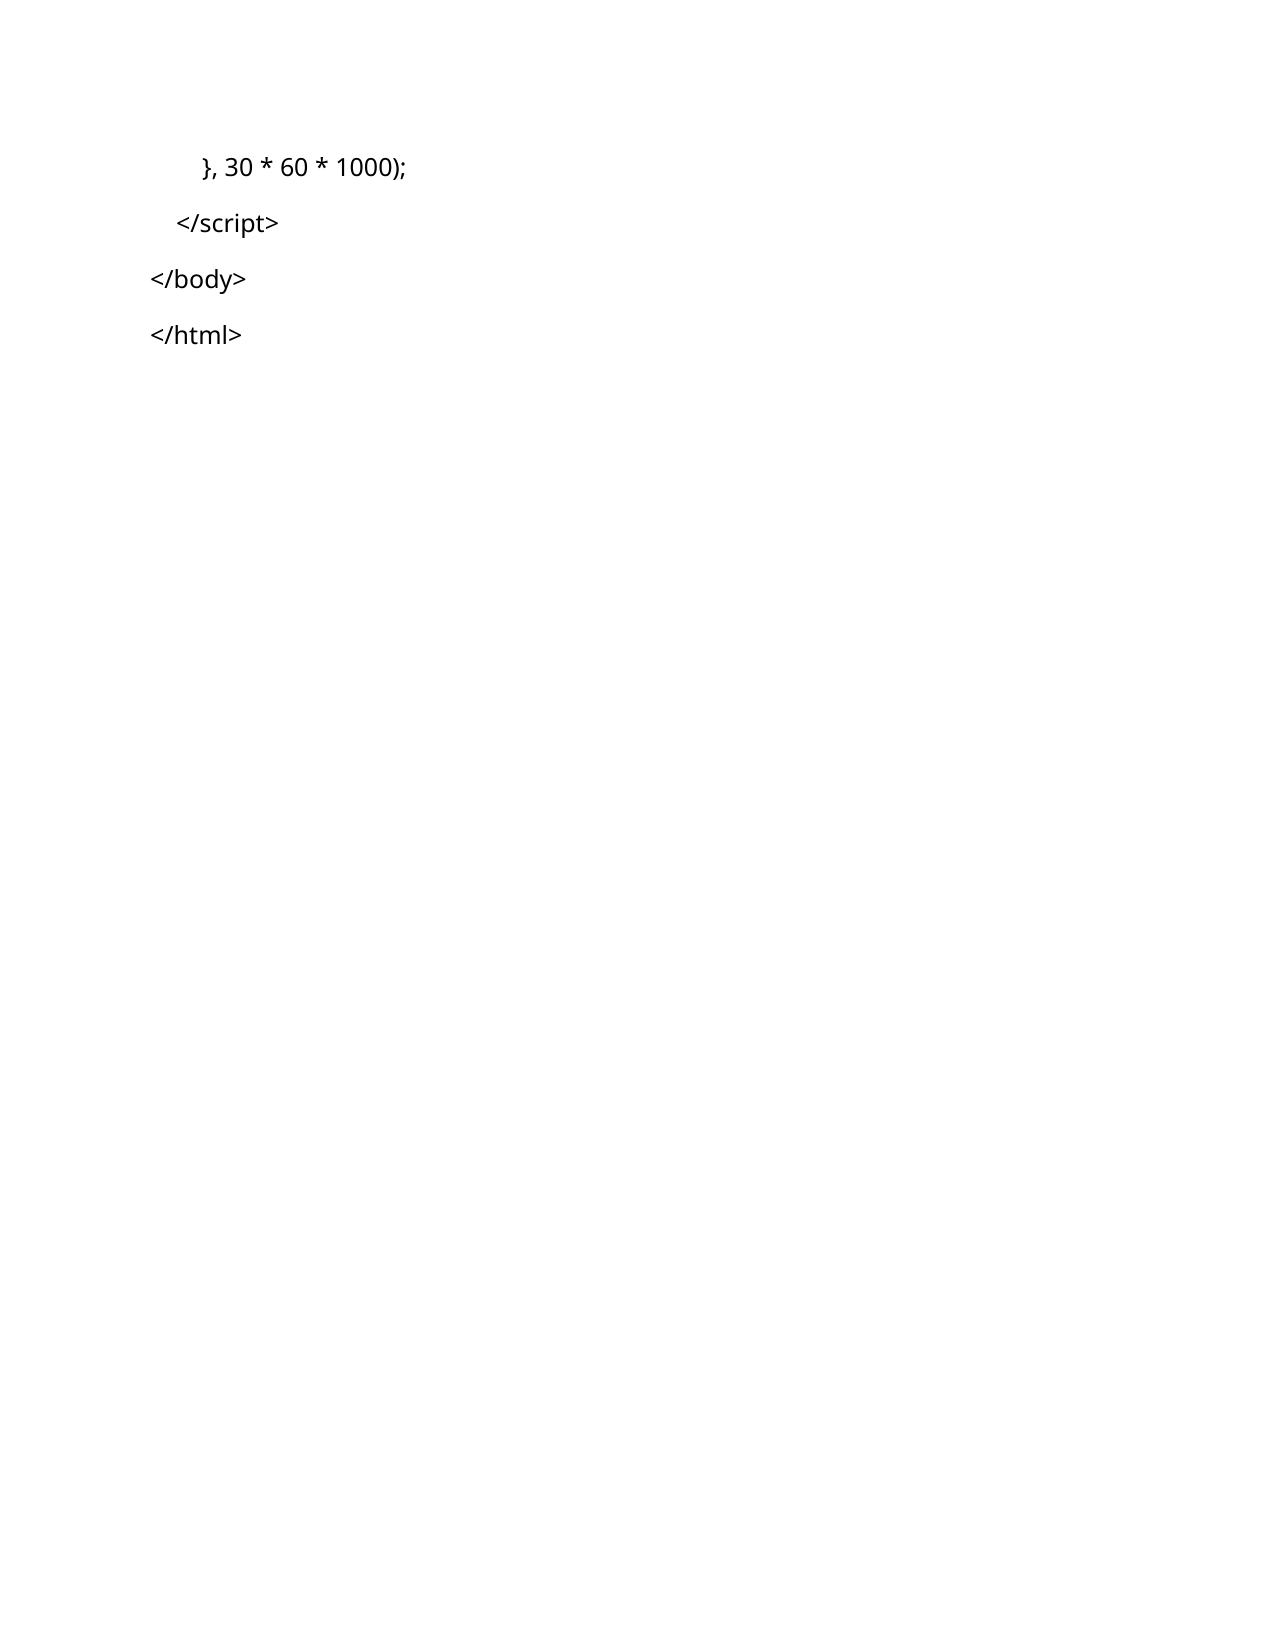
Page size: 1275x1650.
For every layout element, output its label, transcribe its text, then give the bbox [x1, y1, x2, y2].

text </body> [150, 262, 1125, 296]
text </script> [150, 206, 1125, 240]
text </html> [150, 317, 1125, 352]
text }, 30 * 60 * 1000); [150, 150, 1125, 184]
